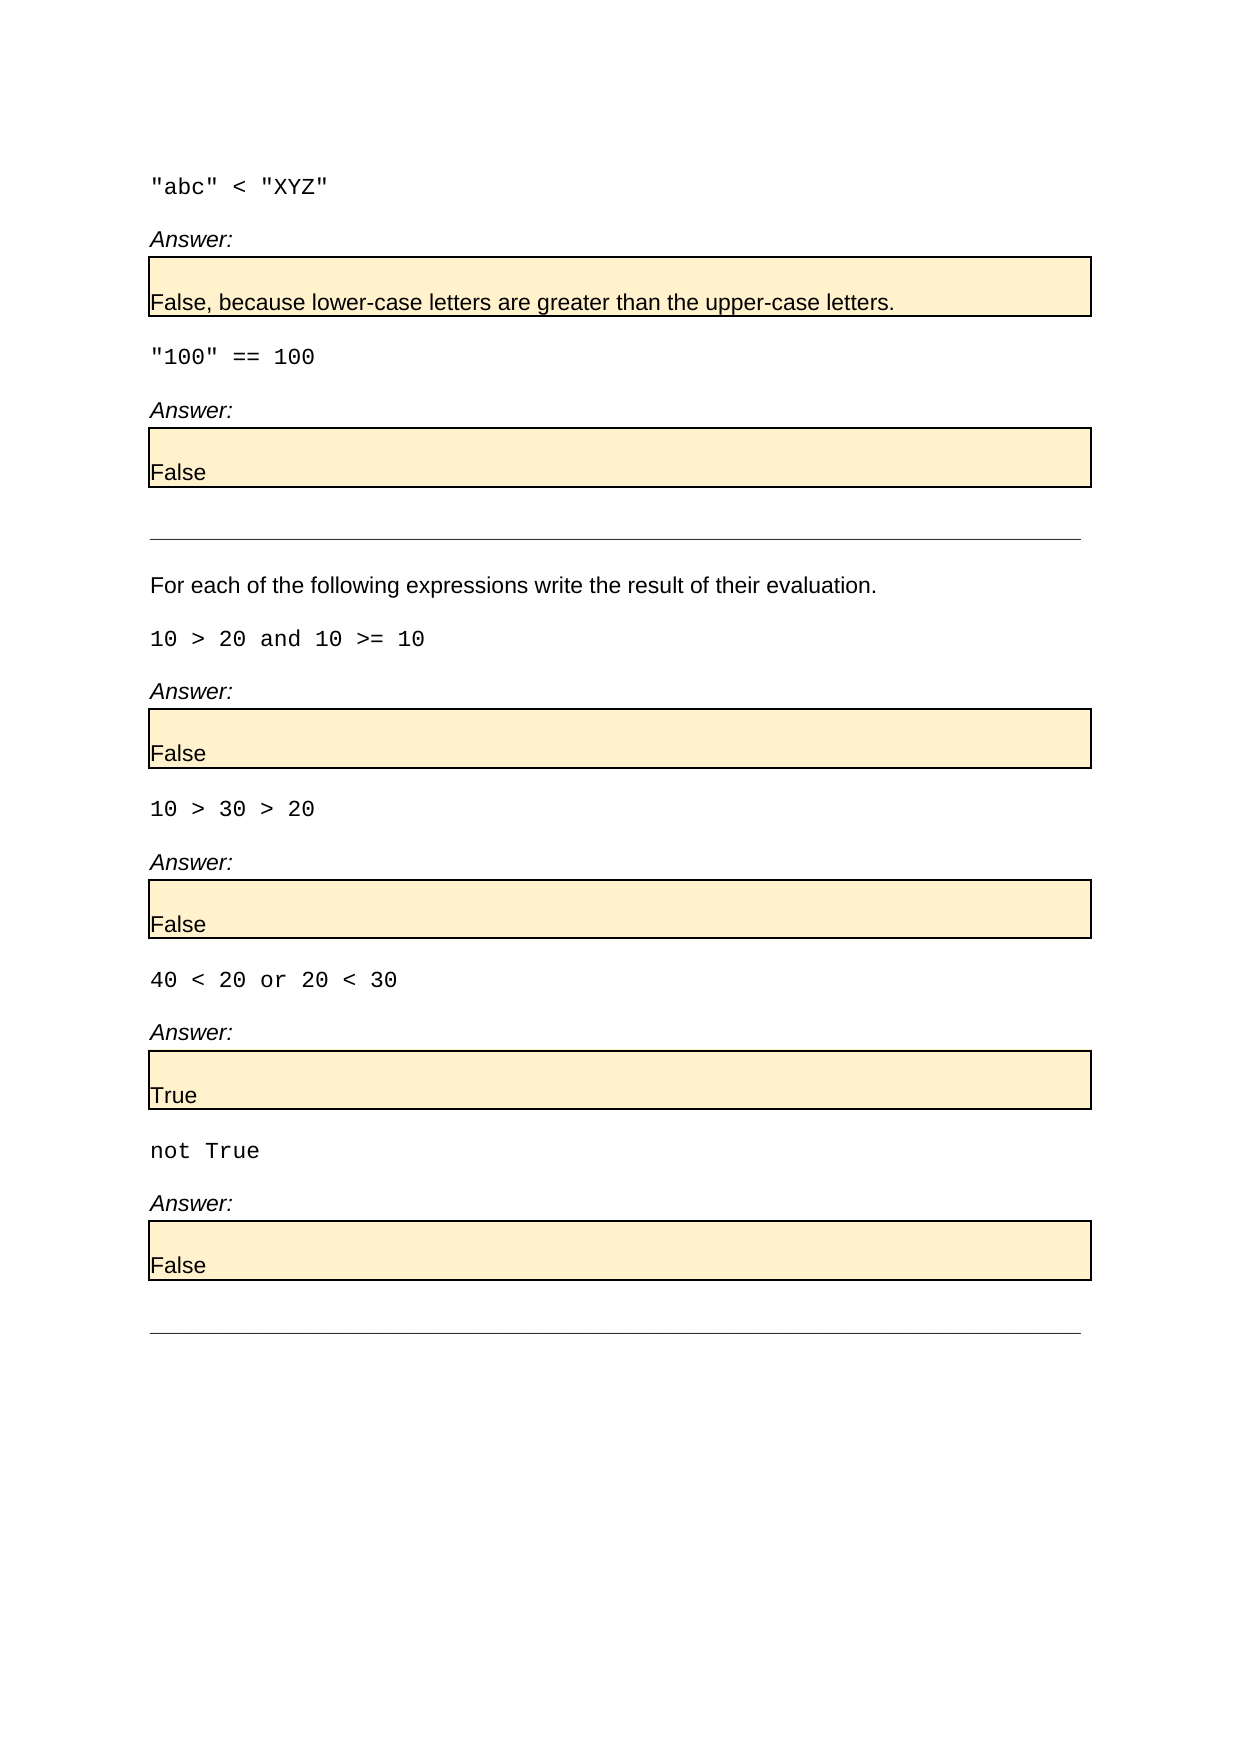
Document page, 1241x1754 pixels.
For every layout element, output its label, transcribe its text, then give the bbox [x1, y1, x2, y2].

text For each of the following expressions write the result of their evaluation. [150, 572, 1090, 598]
text _________________________________________________________________________ [150, 1310, 1090, 1336]
text Answer: [150, 1190, 1090, 1216]
text False [150, 738, 1090, 767]
text False, because lower-case letters are greater than the upper-case letters. [150, 286, 1090, 315]
text Answer: [150, 678, 1090, 704]
text "abc" < "XYZ" [150, 175, 1090, 201]
text Answer: [150, 226, 1090, 252]
text False [150, 1250, 1090, 1279]
text 10 > 30 > 20 [150, 798, 1090, 823]
text True [150, 1080, 1090, 1108]
text Answer: [150, 848, 1090, 875]
text not True [150, 1139, 1090, 1165]
text _________________________________________________________________________ [150, 516, 1090, 543]
text False [150, 457, 1090, 486]
text False [150, 909, 1090, 937]
text 10 > 20 and 10 >= 10 [150, 627, 1090, 653]
text Answer: [150, 397, 1090, 423]
text Answer: [150, 1019, 1090, 1046]
text "100" == 100 [150, 346, 1090, 372]
text 40 < 20 or 20 < 30 [150, 968, 1090, 994]
